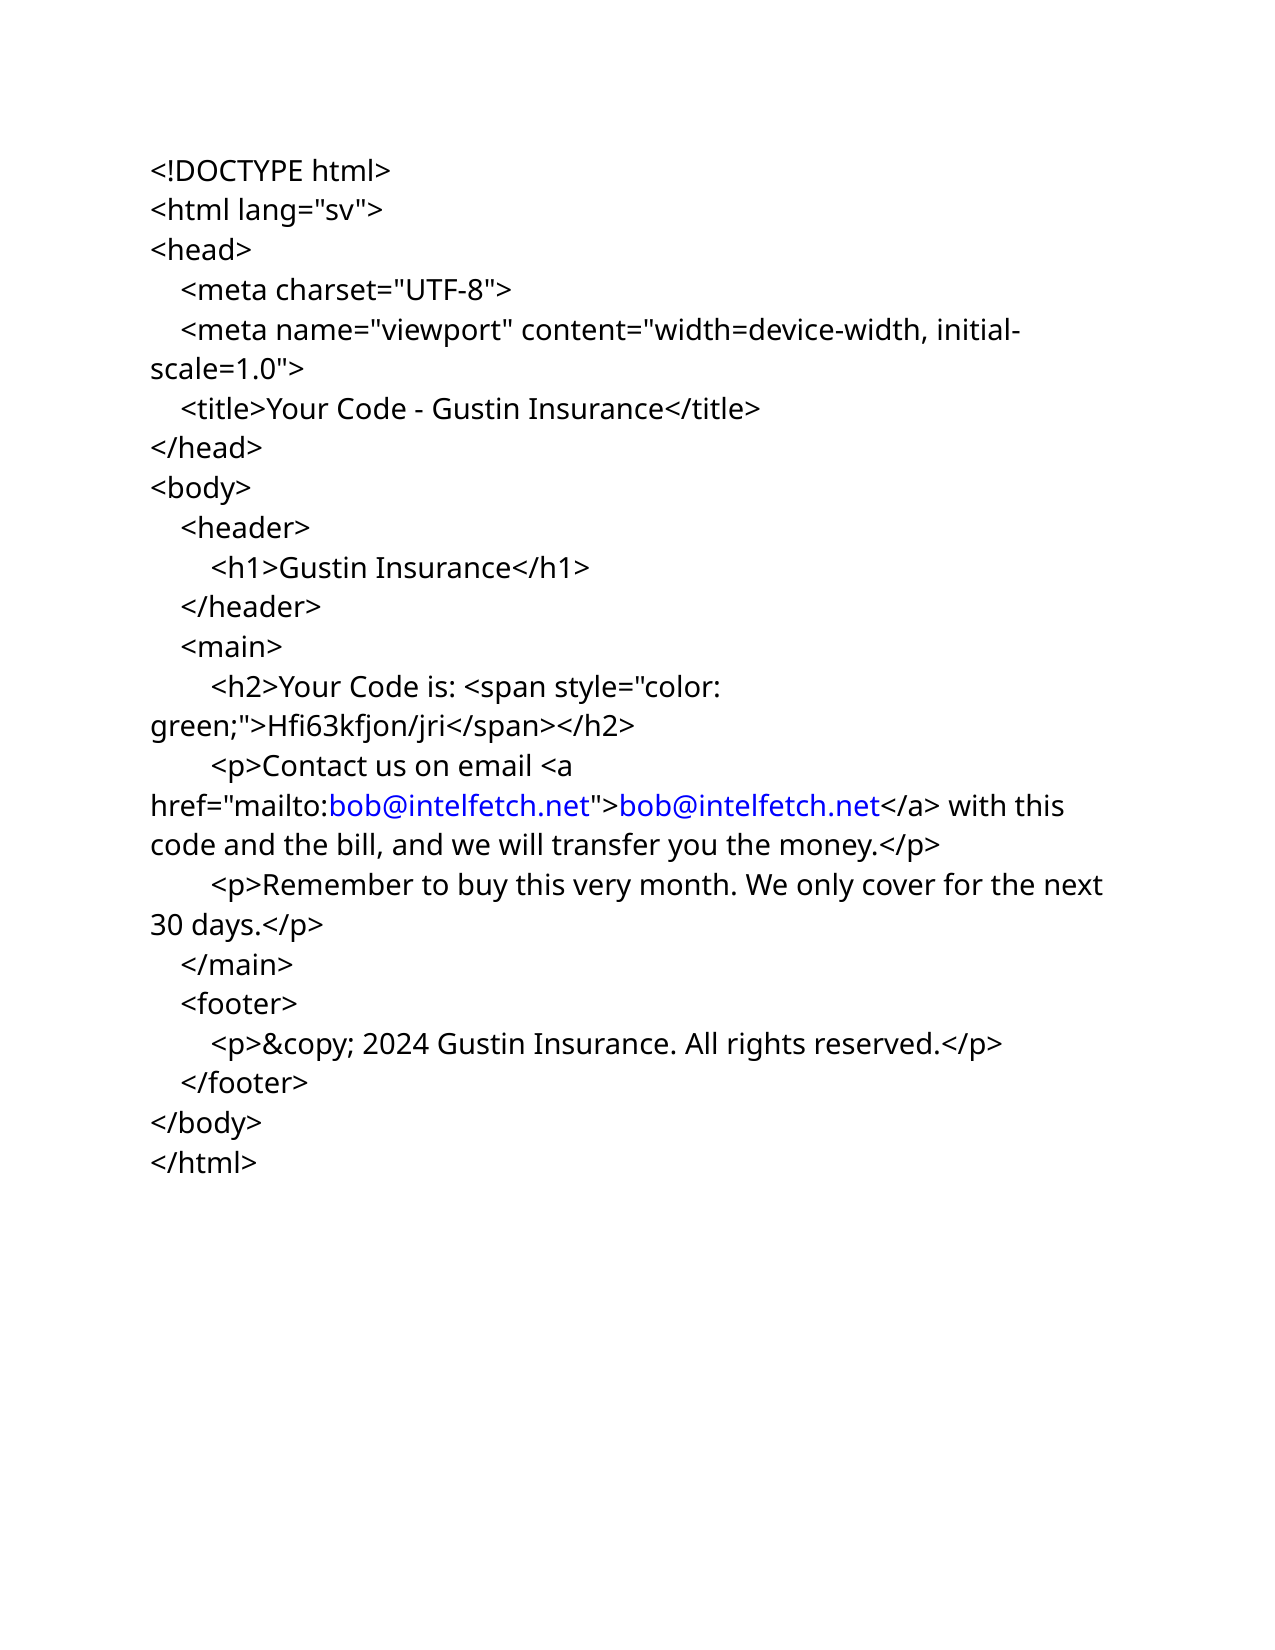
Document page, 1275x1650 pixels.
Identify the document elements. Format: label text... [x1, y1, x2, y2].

text <!DOCTYPE html> <html lang="sv"> <head> <meta charset="UTF-8"> <meta name="viewport" content="width=device-width, initial-scale=1.0"> <title>Your Code - Gustin Insurance</title> </head> <body> <header> <h1>Gustin Insurance</h1> </header> <main> <h2>Your Code is: <span style="color: green;">Hfi63kfjon/jri</span></h2> <p>Contact us on email <a href="mailto:bob@intelfetch.net">bob@intelfetch.net</a> with this code and the bill, and we will transfer you the money.</p> <p>Remember to buy this very month. We only cover for the next 30 days.</p> </main> <footer> <p>&copy; 2024 Gustin Insurance. All rights reserved.</p> </footer> </body> </html> [150, 150, 1125, 1216]
